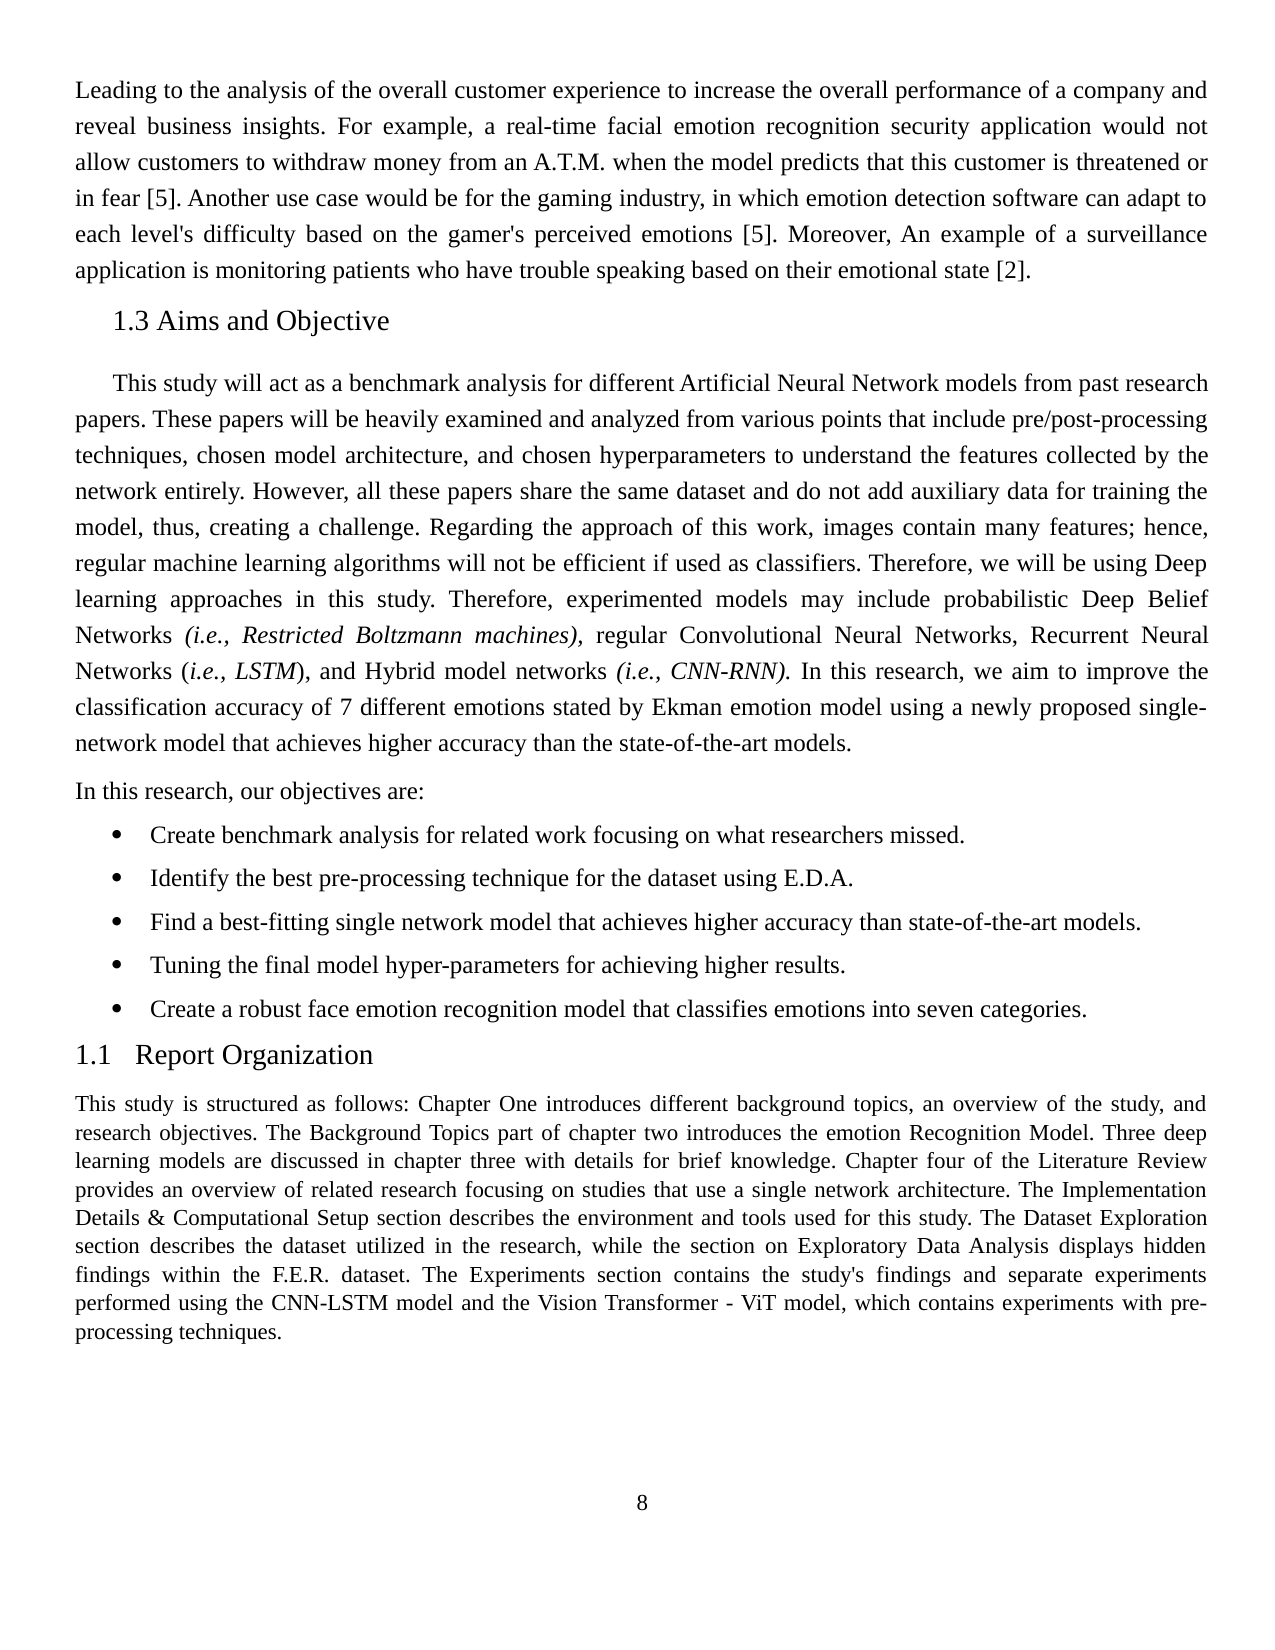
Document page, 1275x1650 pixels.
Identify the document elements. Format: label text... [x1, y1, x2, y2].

list Identify the best pre-processing technique for the dataset using E.D.A. [112, 863, 1209, 892]
list Create benchmark analysis for related work focusing on what researchers missed. [112, 820, 1209, 848]
list Create a robust face emotion recognition model that classifies emotions into seven categories. [112, 994, 1209, 1023]
subtitle Aims and Objective [112, 303, 1209, 337]
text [75, 75, 1209, 283]
list Tuning the final model hyper-parameters for achieving higher results. [112, 950, 1209, 979]
text In this research, our objectives are: [75, 776, 1209, 805]
subtitle Report Organization [75, 1037, 1209, 1071]
list Find a best-fitting single network model that achieves higher accuracy than state-of-the-art models. [112, 907, 1209, 936]
text This study is structured as follows: Chapter One introduces different background topics, an overview of the study, and research objectives. The Background Topics part of chapter two introduces the emotion Recognition Model. Three deep learning models are discussed in chapter three with details for brief knowledge. Chapter four of the Literature Review provides an overview of related research focusing on studies that use a single network architecture. The Implementation Details & Computational Setup section describes the environment and tools used for this study. The Dataset Exploration section describes the dataset utilized in the research, while the section on Exploratory Data Analysis displays hidden findings within the F.E.R. dataset. The Experiments section contains the study's findings and separate experiments performed using the CNN-LSTM model and the Vision Transformer - ViT model, which contains experiments with pre-processing techniques. [75, 1090, 1209, 1344]
text This study will act as a benchmark analysis for different Artificial Neural Network models from past research papers. These papers will be heavily examined and analyzed from various points that include pre/post-processing techniques, chosen model architecture, and chosen hyperparameters to understand the features collected by the network entirely. However, all these papers share the same dataset and do not add auxiliary data for training the model, thus, creating a challenge. Regarding the approach of this work, images contain many features; hence, regular machine learning algorithms will not be efficient if used as classifiers. Therefore, we will be using Deep learning approaches in this study. Therefore, experimented models may include probabilistic Deep Belief Networks (i.e., Restricted Boltzmann machines), regular Convolutional Neural Networks, Recurrent Neural Networks (i.e., LSTM), and Hybrid model networks (i.e., CNN-RNN). In this research, we aim to improve the classification accuracy of 7 different emotions stated by Ekman emotion model using a newly proposed single-network model that achieves higher accuracy than the state-of-the-art models. [75, 368, 1209, 757]
